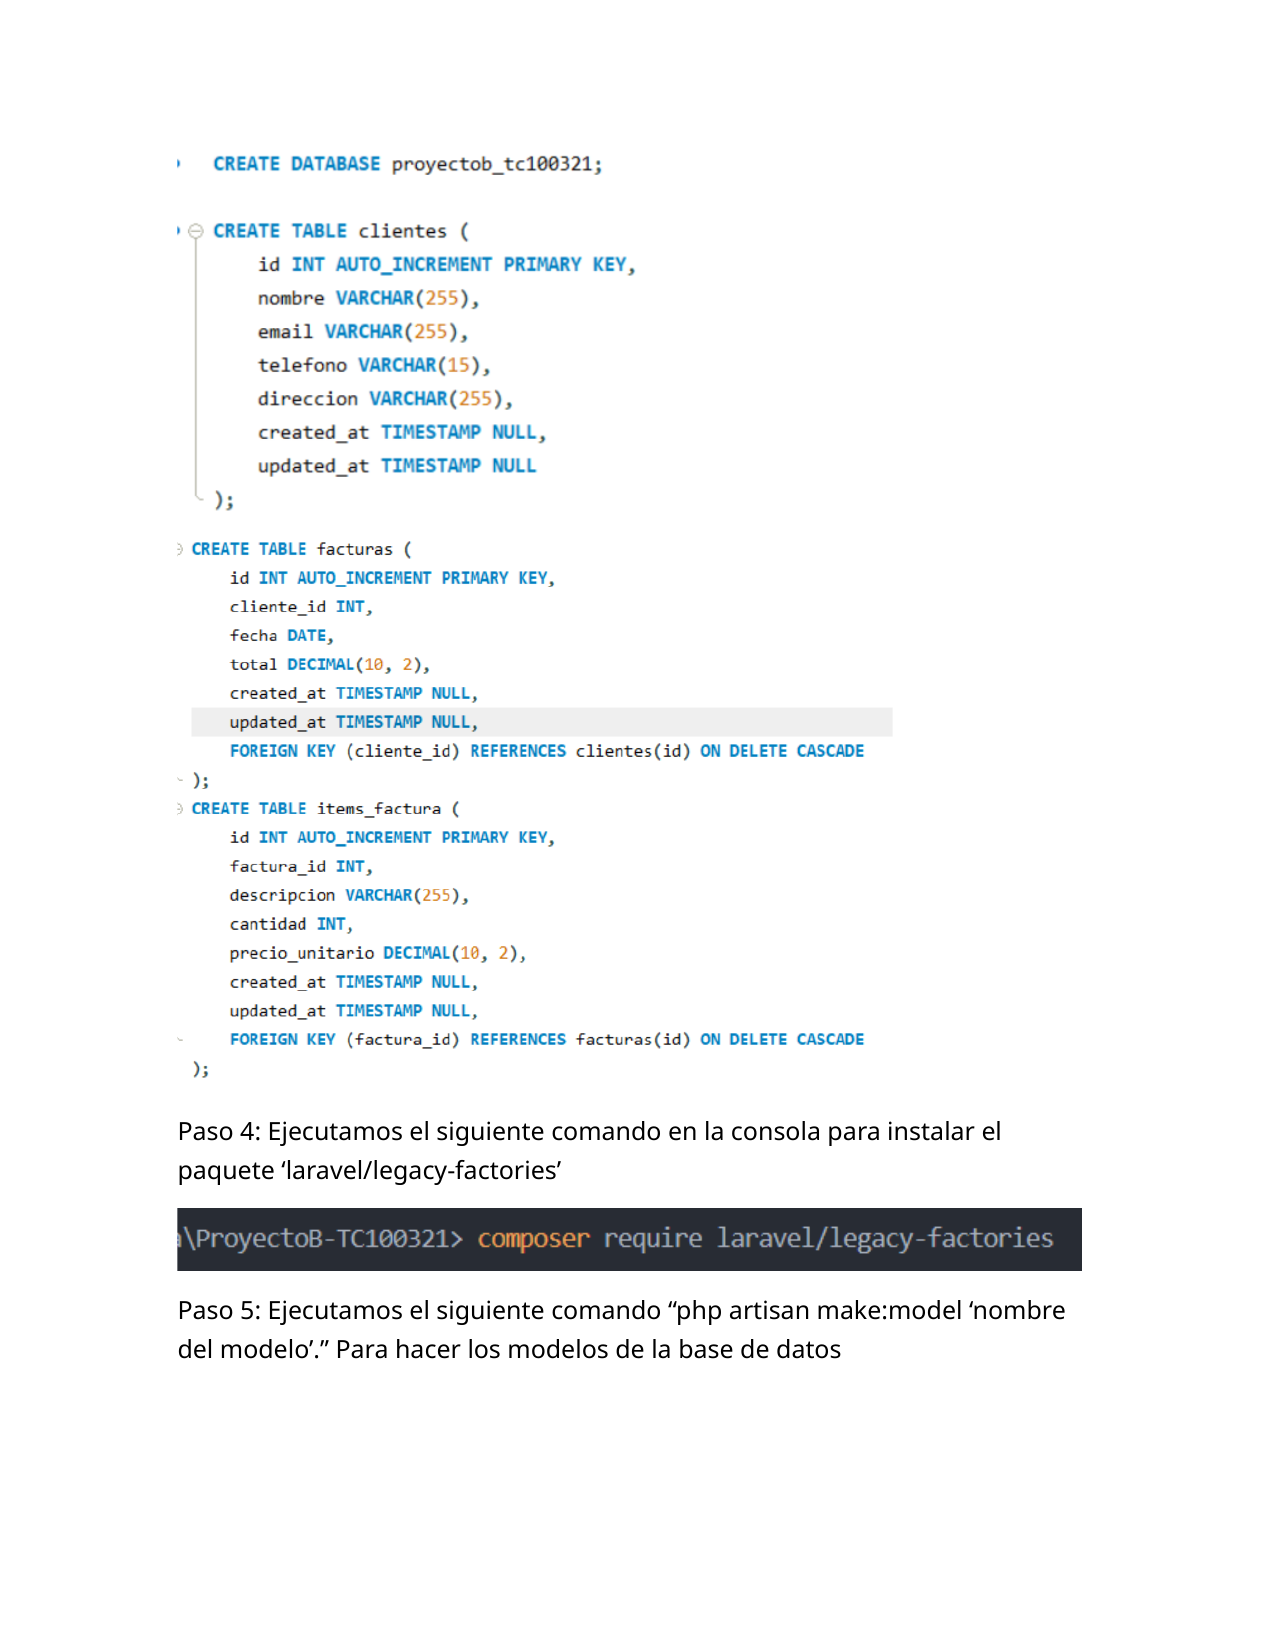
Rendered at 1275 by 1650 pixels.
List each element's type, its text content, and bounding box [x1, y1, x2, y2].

picture [177, 1208, 1082, 1271]
text Paso 4: Ejecutamos el siguiente comando en la consola para instalar el paquete ‘laravel/legacy-factories’ [177, 1113, 1098, 1186]
picture [177, 536, 893, 1092]
text Paso 5: Ejecutamos el siguiente comando “php artisan make:model ‘nombre del modelo’.” Para hacer los modelos de la base de datos [177, 1292, 1098, 1366]
picture [177, 147, 859, 515]
